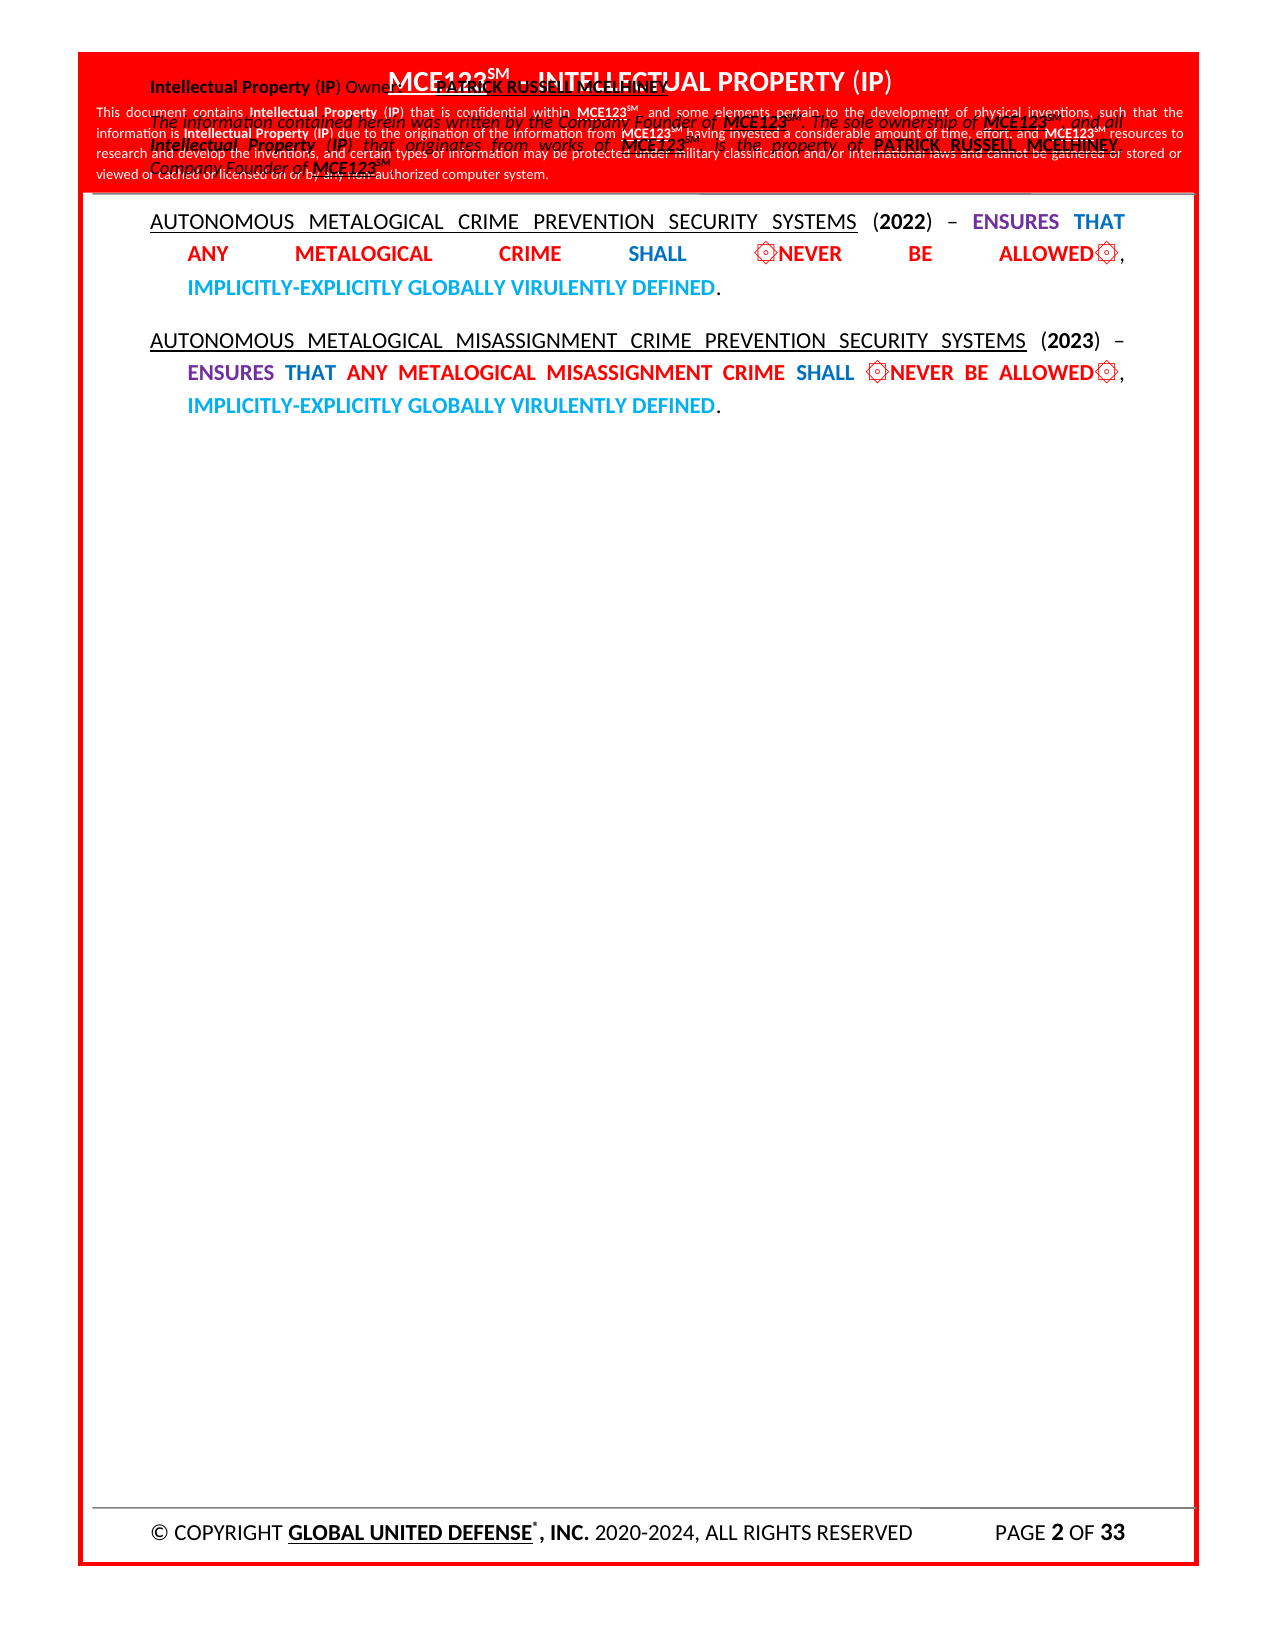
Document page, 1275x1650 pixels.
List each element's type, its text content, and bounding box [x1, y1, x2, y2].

text AUTONOMOUS METALOGICAL MISASSIGNMENT CRIME PREVENTION SECURITY SYSTEMS (2023) – ENSURES THAT ANY METALOGICAL MISASSIGNMENT CRIME SHALL ۞NEVER BE ALLOWED۞, IMPLICITLY-EXPLICITLY GLOBALLY VIRULENTLY DEFINED. [150, 326, 1125, 419]
text AUTONOMOUS METALOGICAL CRIME PREVENTION SECURITY SYSTEMS (2022) – ENSURES THAT ANY METALOGICAL CRIME SHALL ۞NEVER BE ALLOWED۞, IMPLICITLY-EXPLICITLY GLOBALLY VIRULENTLY DEFINED. [150, 207, 1125, 301]
